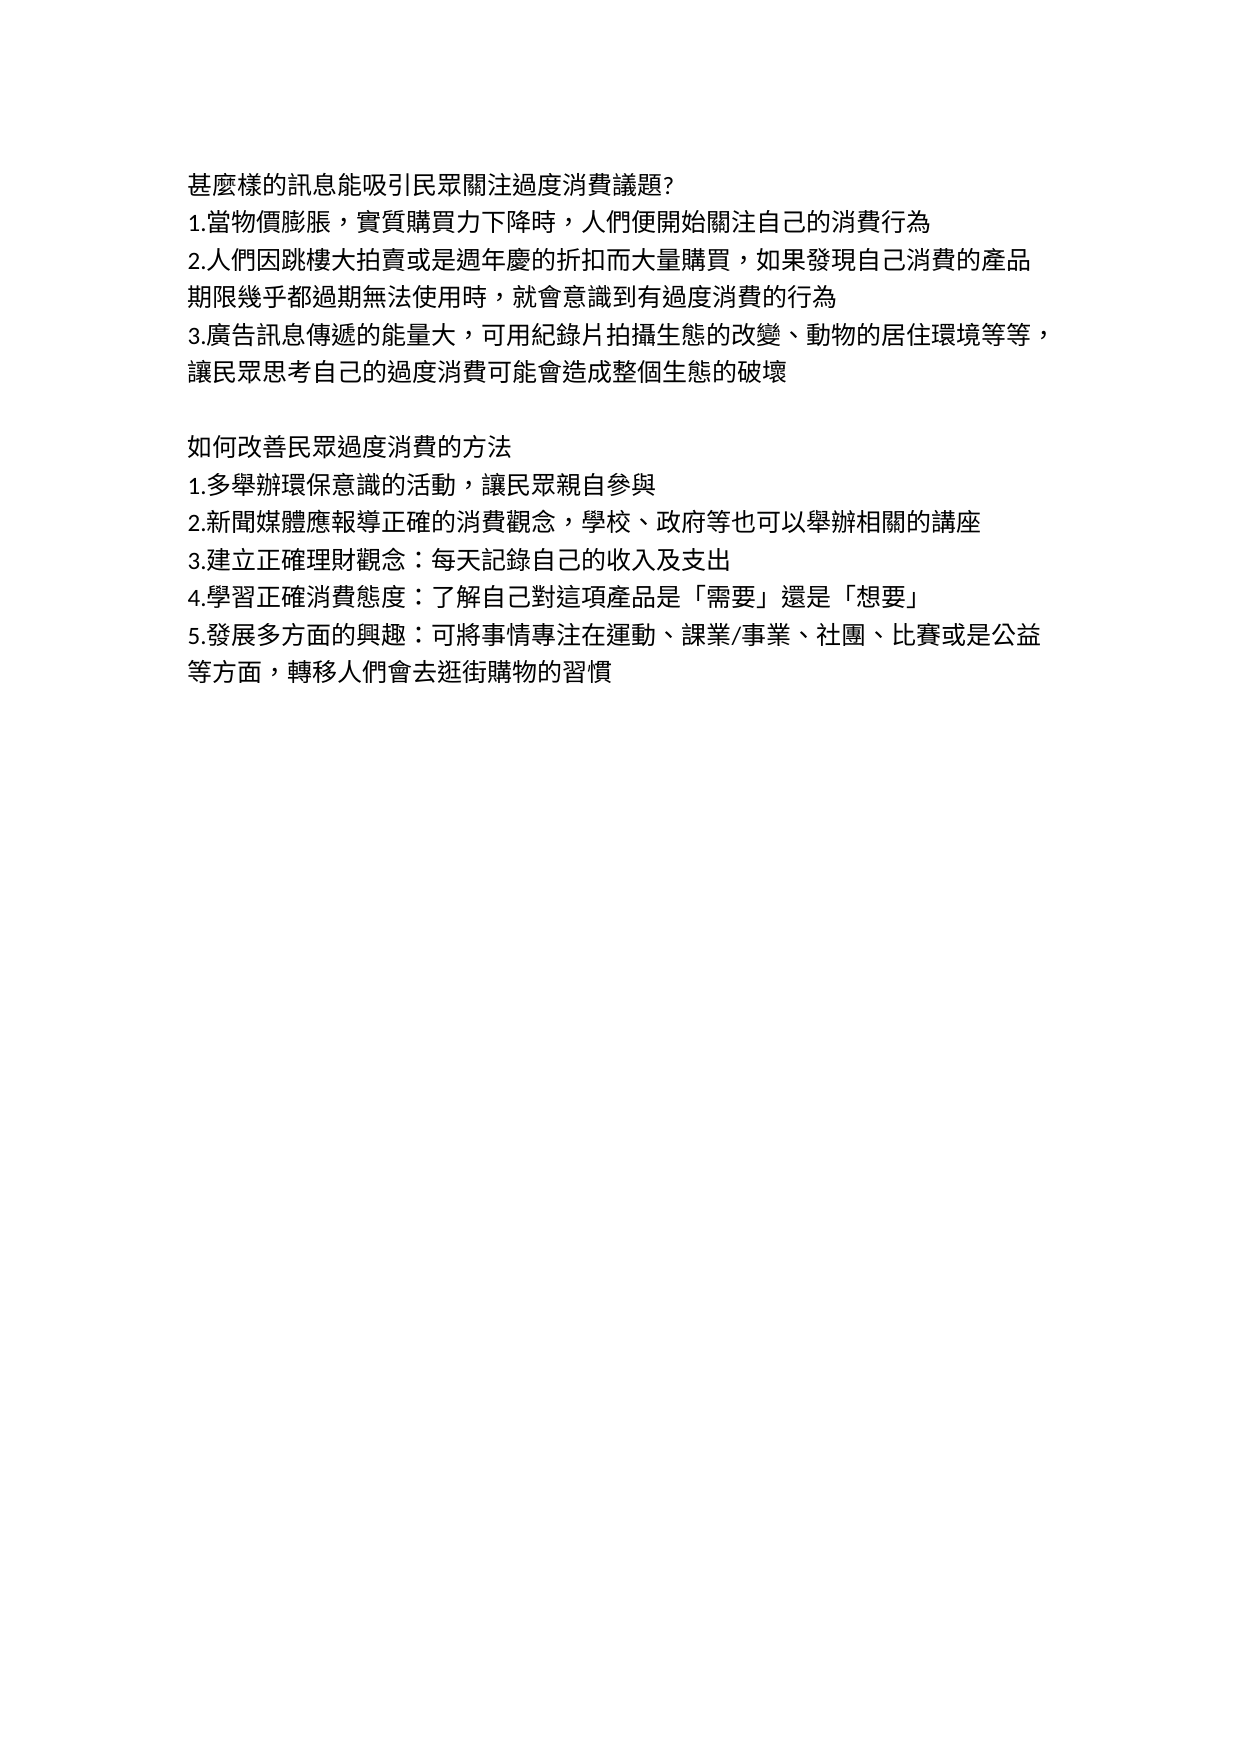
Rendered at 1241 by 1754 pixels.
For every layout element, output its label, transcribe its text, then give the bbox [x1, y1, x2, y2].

text 2.人們因跳樓大拍賣或是週年慶的折扣而大量購買，如果發現自己消費的產品期限幾乎都過期無法使用時，就會意識到有過度消費的行為 [187, 239, 1053, 314]
text 5.發展多方面的興趣：可將事情專注在運動、課業/事業、社團、比賽或是公益等方面，轉移人們會去逛街購物的習慣 [187, 614, 1053, 689]
text 4.學習正確消費態度：了解自己對這項產品是「需要」還是「想要」 [187, 577, 1053, 614]
text 甚麼樣的訊息能吸引民眾關注過度消費議題? [187, 164, 1053, 202]
text 1.當物價膨脹，實質購買力下降時，人們便開始關注自己的消費行為 [187, 202, 1053, 239]
text 3.建立正確理財觀念：每天記錄自己的收入及支出 [187, 539, 1053, 577]
text 2.新聞媒體應報導正確的消費觀念，學校、政府等也可以舉辦相關的講座 [187, 502, 1053, 539]
text 如何改善民眾過度消費的方法 [187, 427, 1053, 464]
text 3.廣告訊息傳遞的能量大，可用紀錄片拍攝生態的改變、動物的居住環境等等，讓民眾思考自己的過度消費可能會造成整個生態的破壞 [187, 314, 1053, 389]
text 1.多舉辦環保意識的活動，讓民眾親自參與 [187, 464, 1053, 502]
